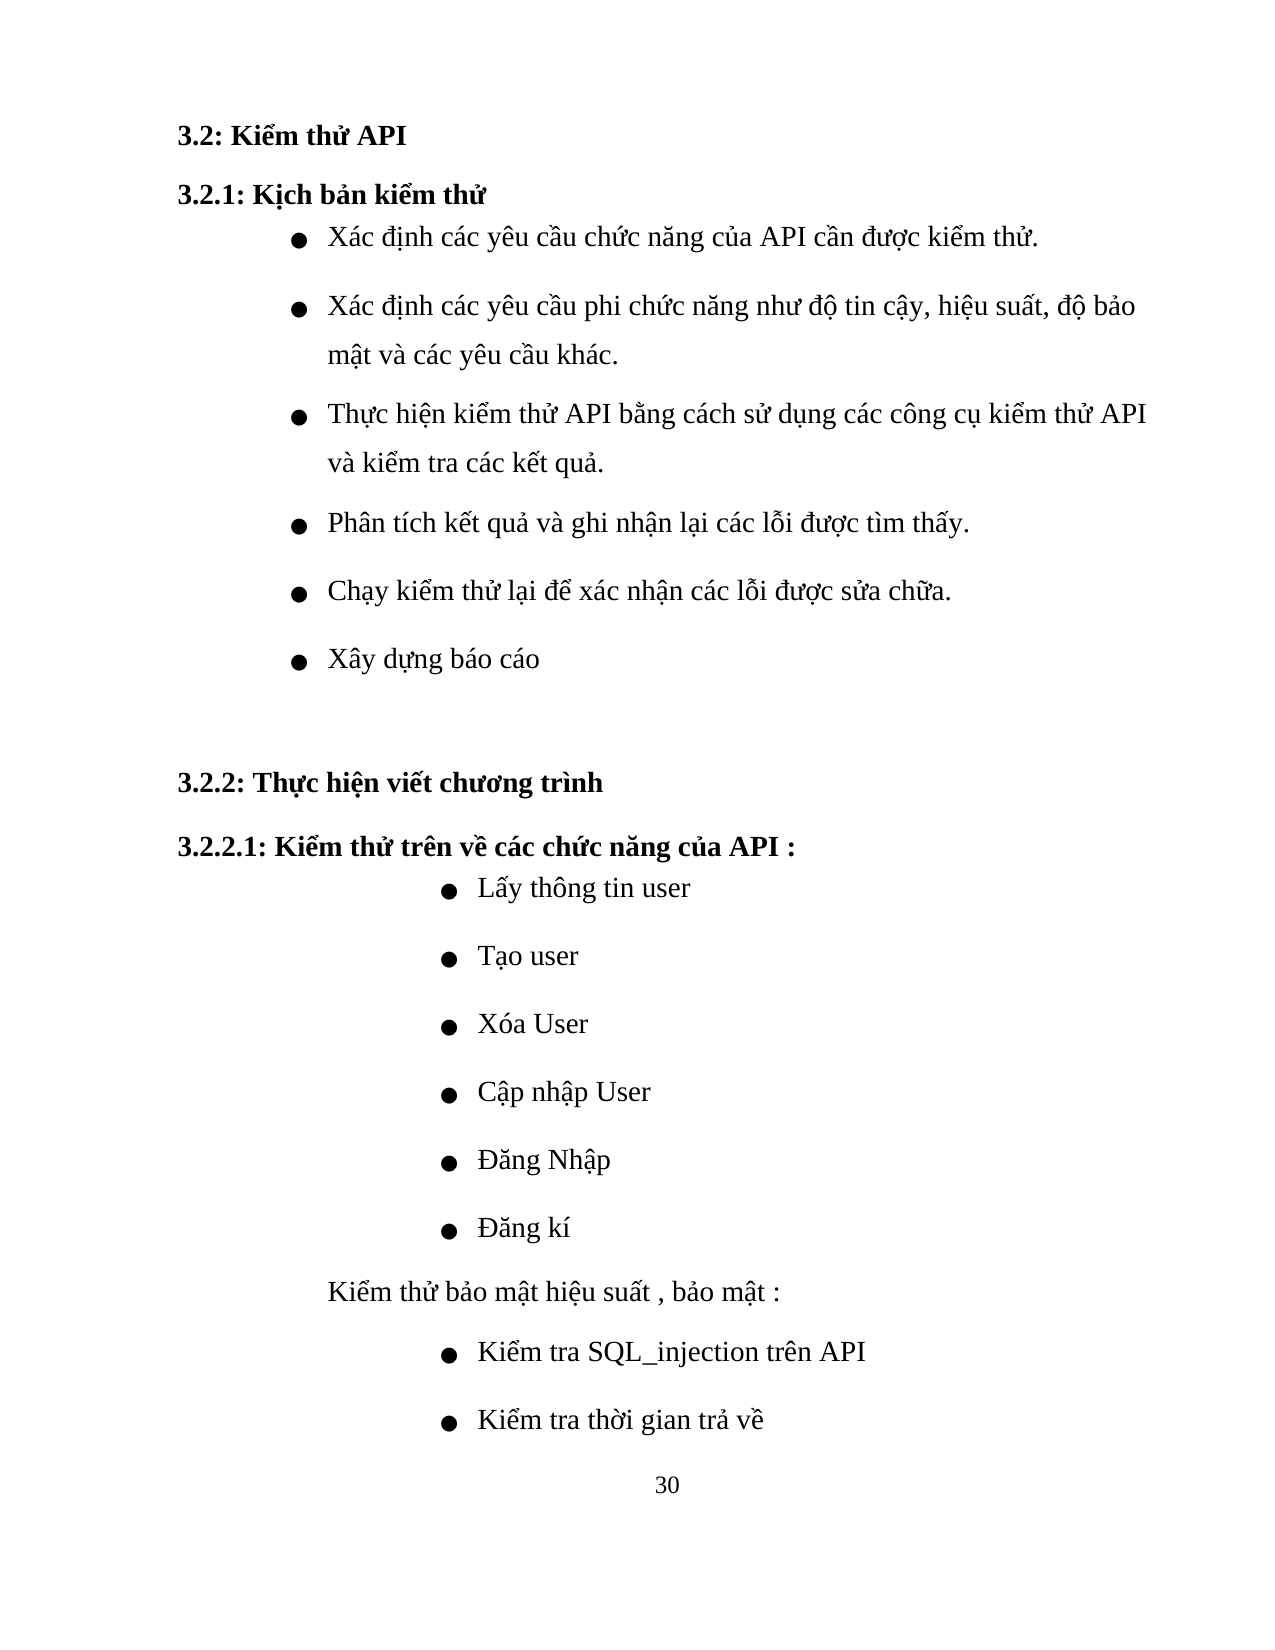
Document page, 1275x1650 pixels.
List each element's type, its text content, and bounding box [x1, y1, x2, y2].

list Lấy thông tin user [440, 866, 1157, 909]
list Đăng Nhập [440, 1138, 1157, 1181]
list Kiểm tra SQL_injection trên API [440, 1331, 1157, 1373]
list Xóa User [440, 1002, 1157, 1045]
subtitle 3.2: Kiểm thử API [177, 118, 1157, 152]
list Phân tích kết quả và ghi nhận lại các lỗi được tìm thấy. [290, 502, 1157, 544]
list Tạo user [440, 934, 1157, 977]
text Kiểm thử bảo mật hiệu suất , bảo mật : [177, 1274, 1157, 1308]
subtitle 3.2.1: Kịch bản kiểm thử [177, 177, 1157, 211]
list Đăng kí [440, 1207, 1157, 1249]
list Cập nhập User [440, 1071, 1157, 1113]
subtitle 3.2.2: Thực hiện viết chương trình [177, 765, 1157, 799]
list Xây dựng báo cáo [290, 638, 1157, 680]
list Kiểm tra thời gian trả về [440, 1399, 1157, 1441]
list Xác định các yêu cầu chức năng của API cần được kiểm thử. [290, 216, 1157, 259]
list Xác định các yêu cầu phi chức năng như độ tin cậy, hiệu suất, độ bảo mật và các yêu cầu khác. [290, 284, 1157, 370]
list Thực hiện kiểm thử API bằng cách sử dụng các công cụ kiểm thử API và kiểm tra các kết quả. [290, 393, 1157, 479]
list Chạy kiểm thử lại để xác nhận các lỗi được sửa chữa. [290, 569, 1157, 612]
subtitle 3.2.2.1: Kiểm thử trên về các chức năng của API : [177, 829, 1157, 862]
